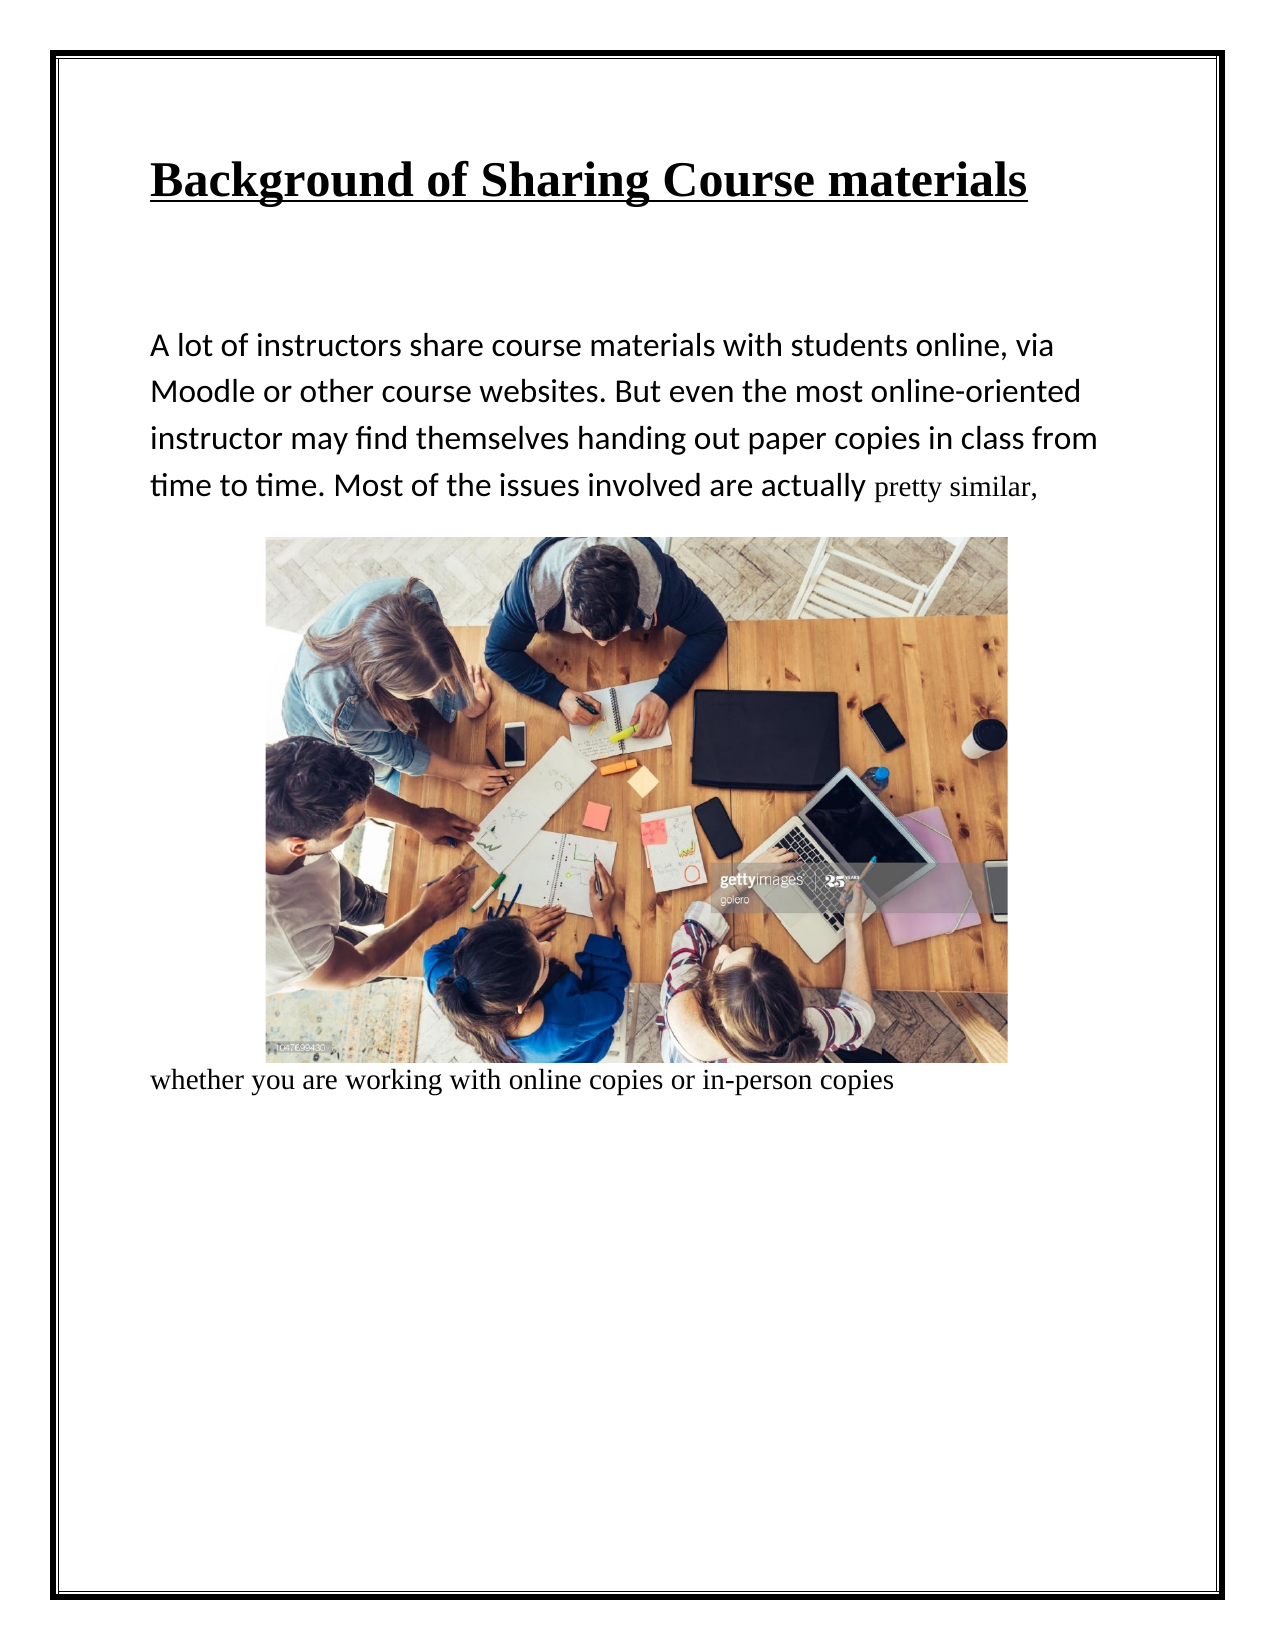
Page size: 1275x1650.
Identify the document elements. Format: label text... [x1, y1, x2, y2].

text A lot of instructors share course materials with students online, via Moodle or other course websites. But even the most online-oriented instructor may find themselves handing out paper copies in class from time to time. Most of the issues involved are actually pretty similar, whether you are working with online copies or in-person copies [150, 324, 1125, 1096]
text Background of Sharing Course materials [150, 150, 1125, 207]
